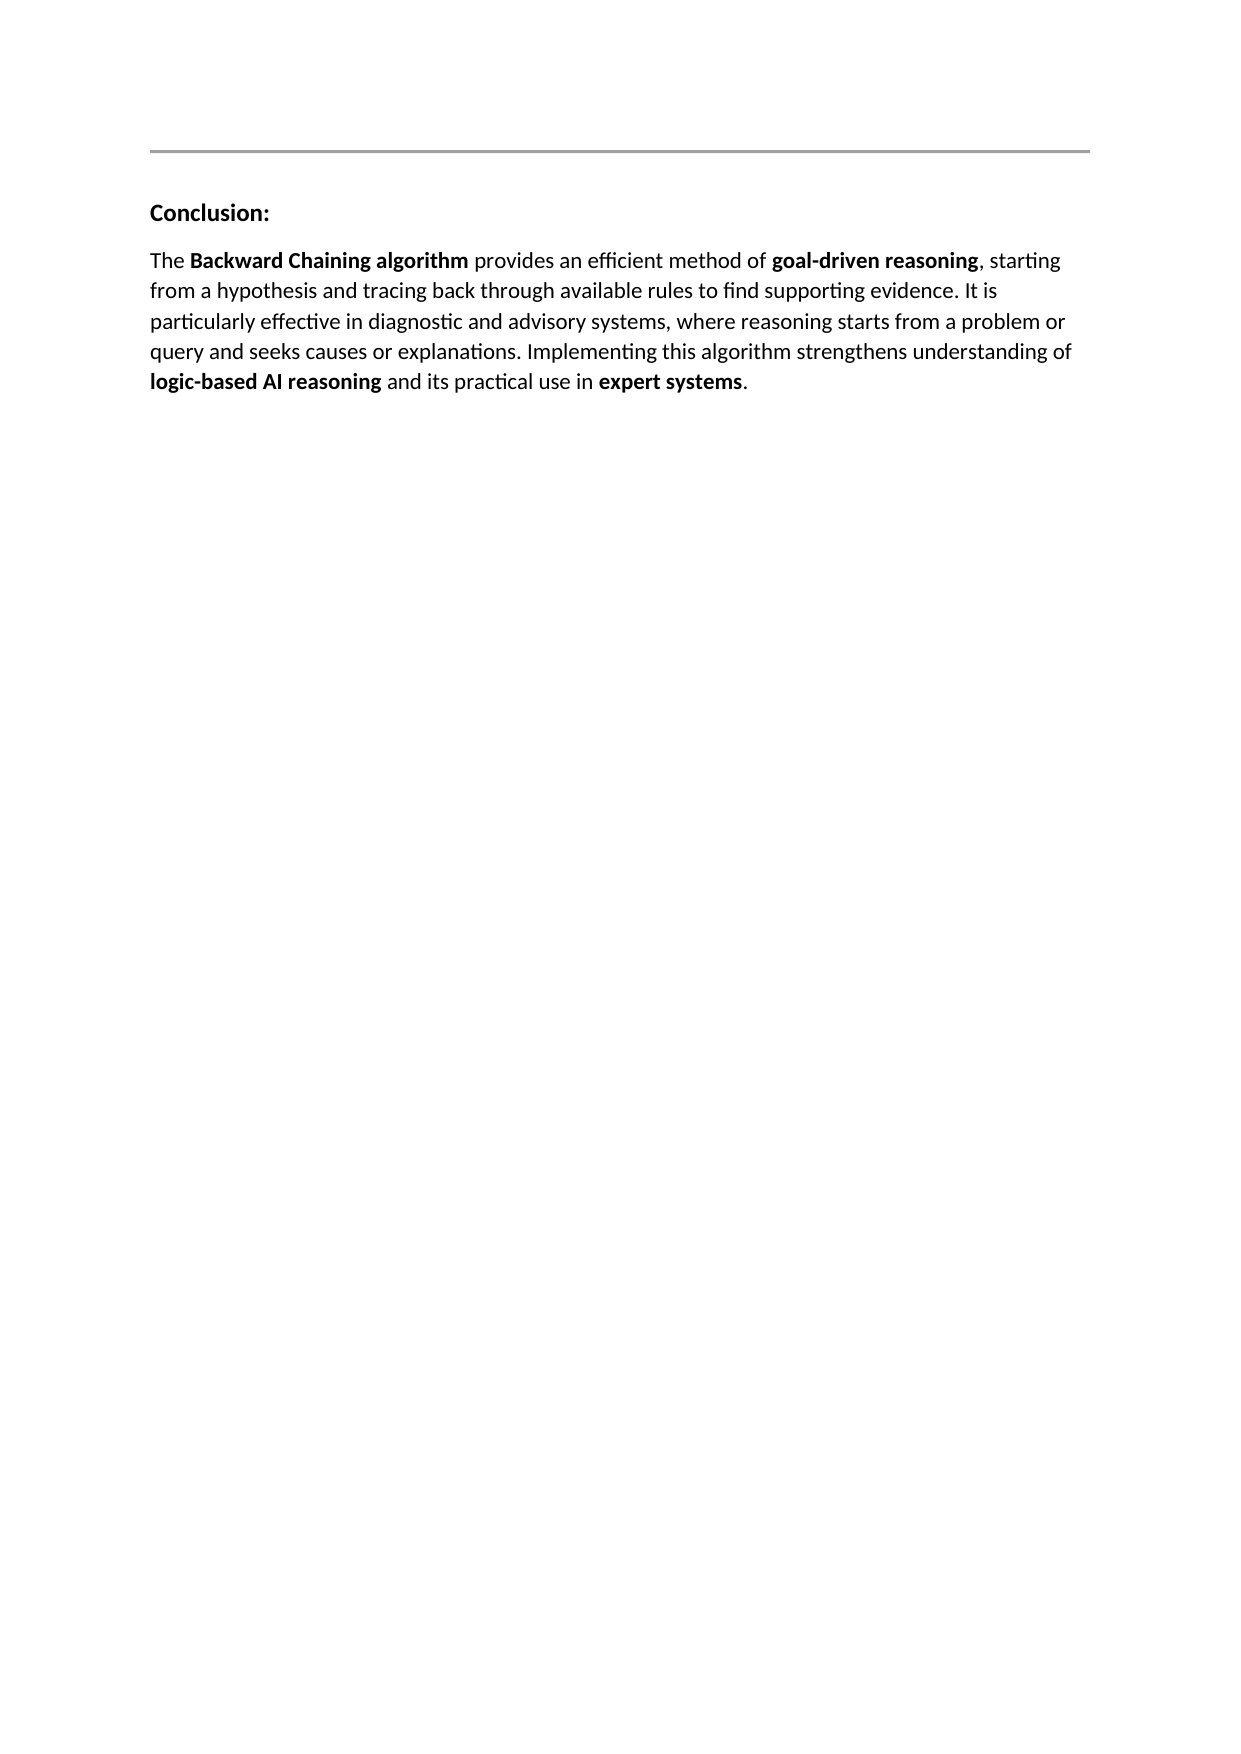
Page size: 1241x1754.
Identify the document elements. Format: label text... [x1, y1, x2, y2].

text Conclusion: [150, 197, 1090, 227]
text The Backward Chaining algorithm provides an efficient method of goal-driven reasoning, starting from a hypothesis and tracing back through available rules to find supporting evidence. It is particularly effective in diagnostic and advisory systems, where reasoning starts from a problem or query and seeks causes or explanations. Implementing this algorithm strengthens understanding of logic-based AI reasoning and its practical use in expert systems. [150, 246, 1090, 395]
